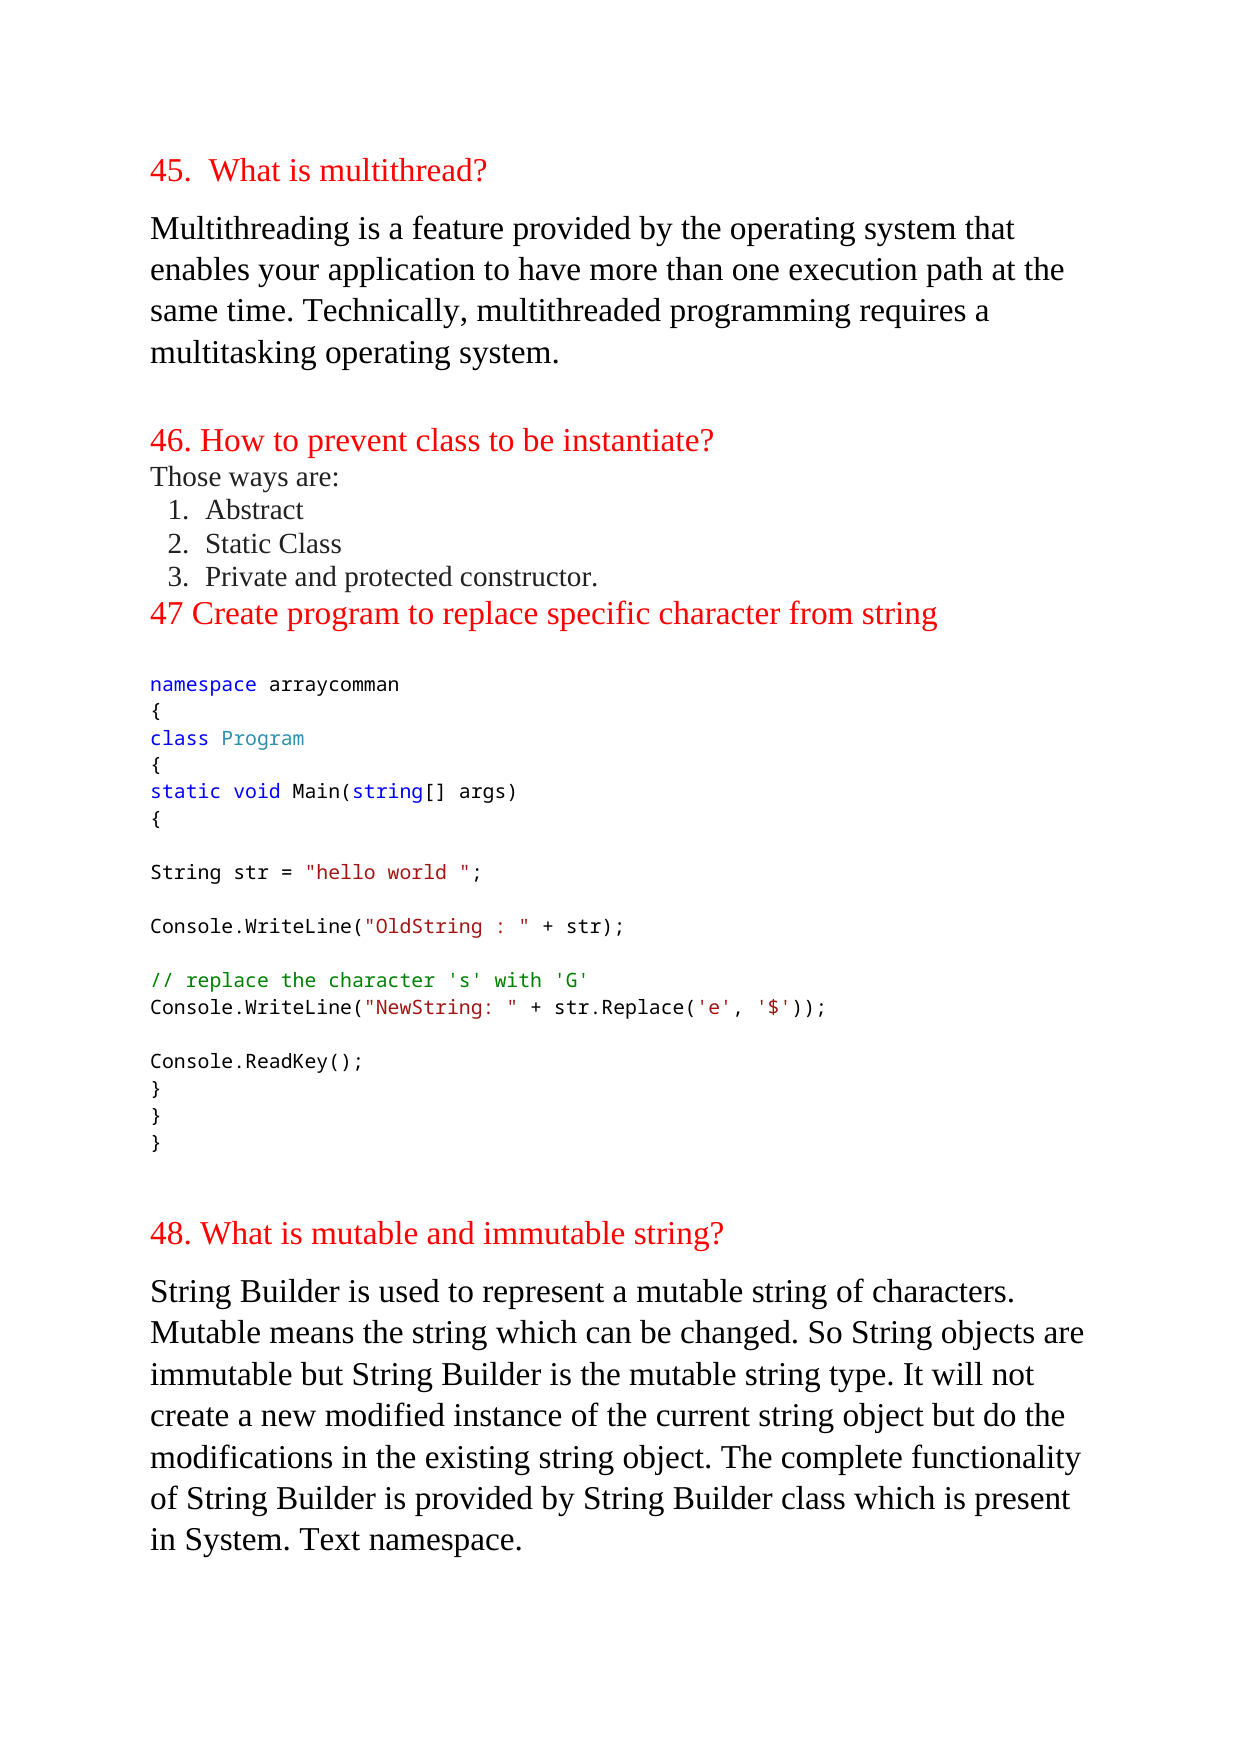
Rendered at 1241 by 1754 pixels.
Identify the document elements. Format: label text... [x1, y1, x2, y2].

text String str = "hello world "; [150, 859, 1090, 886]
list Static Class [167, 526, 1090, 559]
text { [150, 805, 1090, 832]
text Console.WriteLine("NewString: " + str.Replace('e', '$')); [150, 993, 1090, 1021]
list Abstract [167, 492, 1090, 526]
text { [150, 697, 1090, 724]
text String Builder is used to represent a mutable string of characters. Mutable means the string which can be changed. So String objects are immutable but String Builder is the mutable string type. It will not create a new modified instance of the current string object but do the modifications in the existing string object. The complete functionality of String Builder is provided by String Builder class which is present in System. Text namespace. [150, 1271, 1090, 1558]
text Console.ReadKey(); [150, 1047, 1090, 1074]
text class Program [150, 724, 1090, 751]
text 46. How to prevent class to be instantiate? [150, 421, 1090, 459]
list Private and protected constructor. [167, 559, 1090, 593]
text } [150, 1101, 1090, 1128]
text } [150, 1128, 1090, 1155]
text static void Main(string[] args) [150, 778, 1090, 805]
text 45. What is multithread? [150, 150, 1090, 188]
text Console.WriteLine("OldString : " + str); [150, 913, 1090, 939]
text } [150, 1074, 1090, 1101]
text 47 Create program to replace specific character from string [150, 593, 1090, 631]
text Those ways are: [150, 459, 1090, 492]
text namespace arraycomman [150, 670, 1090, 697]
text 48. What is mutable and immutable string? [150, 1213, 1090, 1252]
text { [150, 751, 1090, 778]
text Multithreading is a feature provided by the operating system that enables your application to have more than one execution path at the same time. Technically, multithreaded programming requires a multitasking operating system. [150, 208, 1090, 370]
text // replace the character 's' with 'G' [150, 967, 1090, 993]
